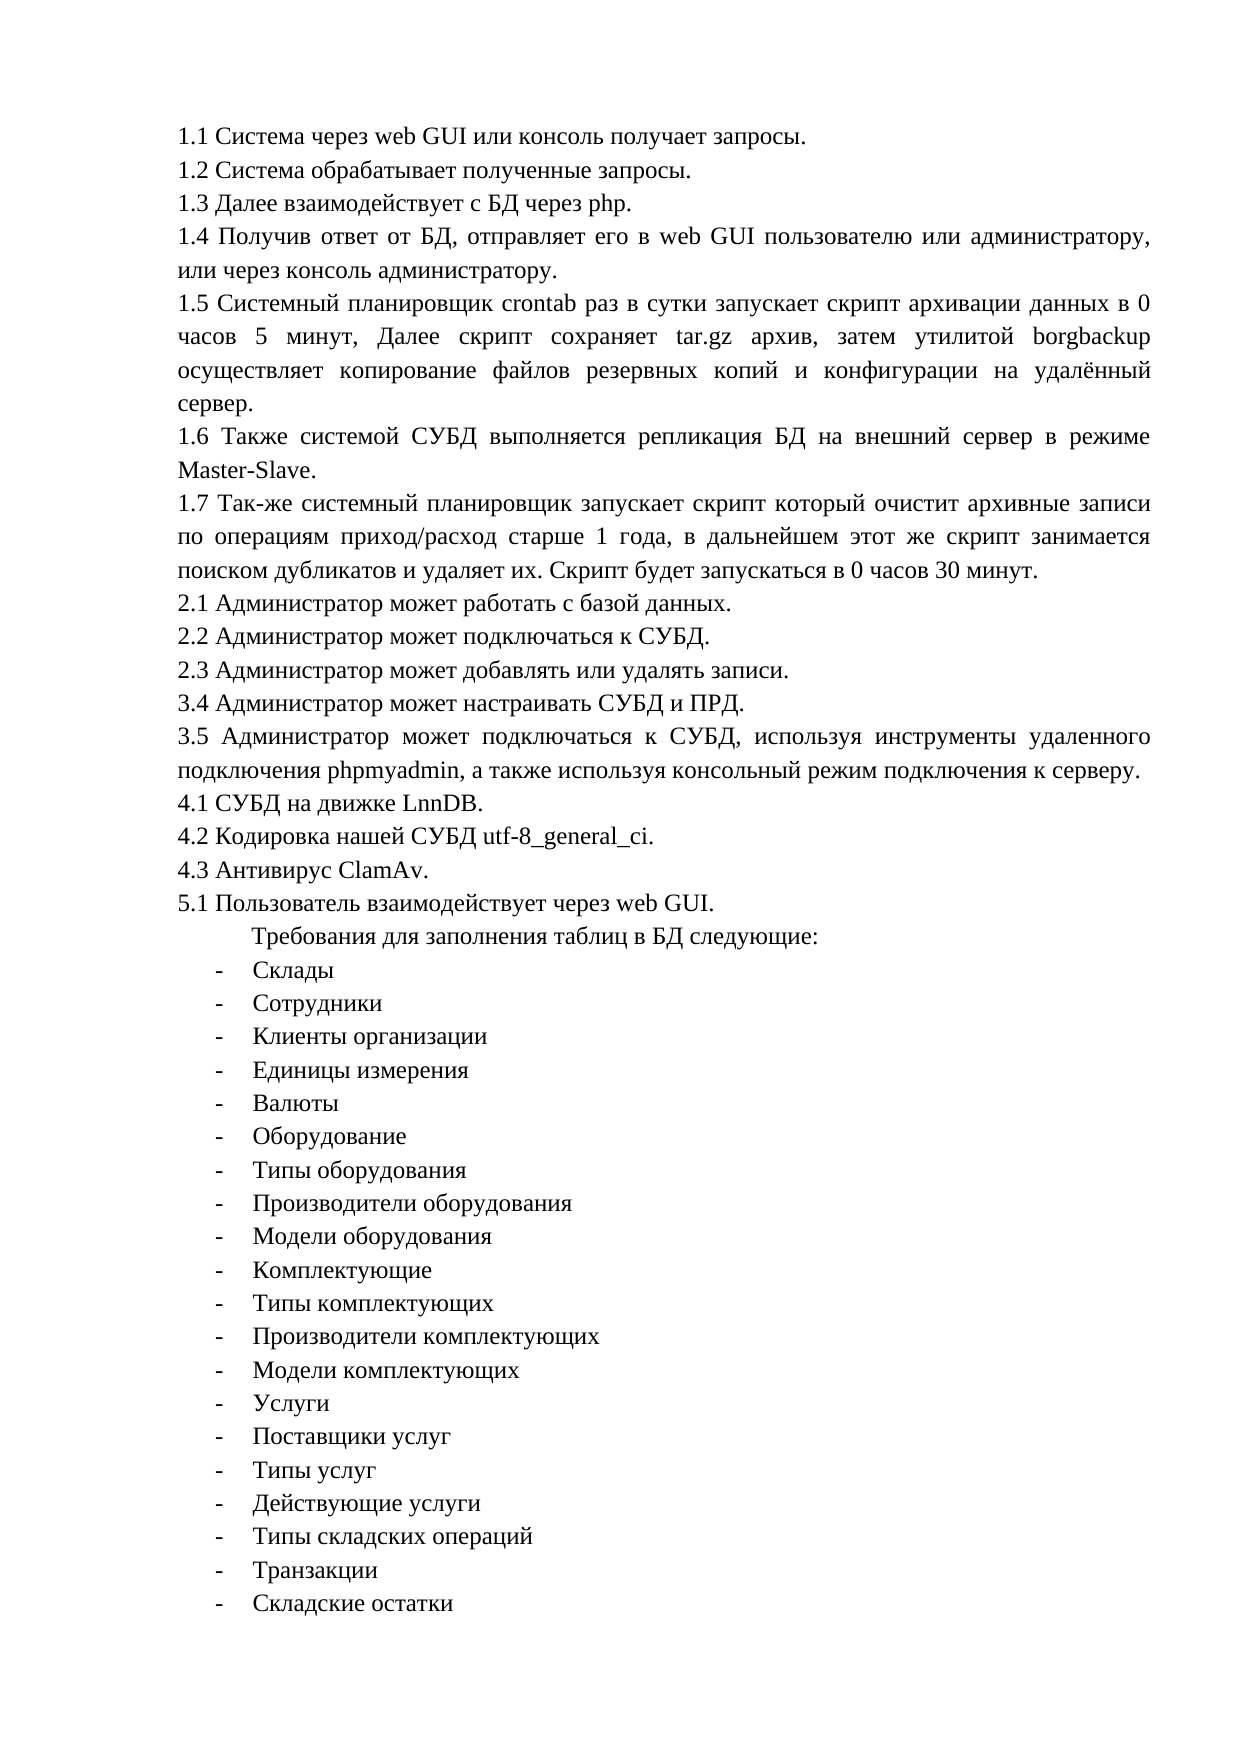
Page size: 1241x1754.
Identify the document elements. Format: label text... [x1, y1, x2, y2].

text 1.6 Также системой СУБД выполняется репликация БД на внешний сервер в режиме Master-Slave. [177, 418, 1152, 485]
list Оборудование [215, 1118, 1152, 1151]
text 4.3 Антивирус ClamAv. [177, 851, 1152, 885]
text 5.1 Пользователь взаимодействует через web GUI. [177, 885, 1152, 918]
text 2.2 Администратор может подключаться к СУБД. [177, 618, 1152, 651]
list Действующие услуги [215, 1485, 1152, 1518]
text 1.7 Так-же системный планировщик запускает скрипт который очистит архивные записи по операциям приход/расход старше 1 года, в дальнейшем этот же скрипт занимается поиском дубликатов и удаляет их. Скрипт будет запускаться в 0 часов 30 минут. [177, 485, 1152, 585]
list Единицы измерения [215, 1051, 1152, 1085]
list Типы оборудования [215, 1151, 1152, 1185]
text 4.1 СУБД на движке LnnDB. [177, 785, 1152, 818]
list Модели оборудования [215, 1218, 1152, 1251]
list Комплектующие [215, 1251, 1152, 1285]
list Клиенты организации [215, 1018, 1152, 1051]
text 3.4 Администратор может настраивать СУБД и ПРД. [177, 685, 1152, 718]
list Транзакции [215, 1551, 1152, 1585]
list Услуги [215, 1385, 1152, 1418]
list Складские остатки [215, 1585, 1152, 1618]
list Производители комплектующих [215, 1318, 1152, 1351]
list Склады [215, 951, 1152, 985]
list Сотрудники [215, 985, 1152, 1018]
text 3.5 Администратор может подключаться к СУБД, используя инструменты удаленного подключения phpmyadmin, а также используя консольный режим подключения к серверу. [177, 718, 1152, 785]
text 1.1 Система через web GUI или консоль получает запросы. [177, 118, 1152, 151]
text 1.5 Системный планировщик crontab раз в сутки запускает скрипт архивации данных в 0 часов 5 минут, Далее скрипт сохраняет tar.gz архив, затем утилитой borgbackup осуществляет копирование файлов резервных копий и конфигурации на удалённый сервер. [177, 285, 1152, 418]
text 2.1 Администратор может работать с базой данных. [177, 585, 1152, 618]
list Производители оборудования [215, 1185, 1152, 1218]
text 4.2 Кодировка нашей СУБД utf-8_general_ci. [177, 818, 1152, 851]
list Типы складских операций [215, 1518, 1152, 1551]
list Поставщики услуг [215, 1418, 1152, 1451]
text 2.3 Администратор может добавлять или удалять записи. [177, 651, 1152, 685]
text 1.3 Далее взаимодействует с БД через php. [177, 185, 1152, 218]
text Требования для заполнения таблиц в БД следующие: [177, 918, 1152, 951]
text 1.4 Получив ответ от БД, отправляет его в web GUI пользователю или администратору, или через консоль администратору. [177, 218, 1152, 285]
list Типы комплектующих [215, 1285, 1152, 1318]
list Модели комплектующих [215, 1351, 1152, 1385]
list Типы услуг [215, 1451, 1152, 1485]
text 1.2 Система обрабатывает полученные запросы. [177, 151, 1152, 185]
list Валюты [215, 1085, 1152, 1118]
